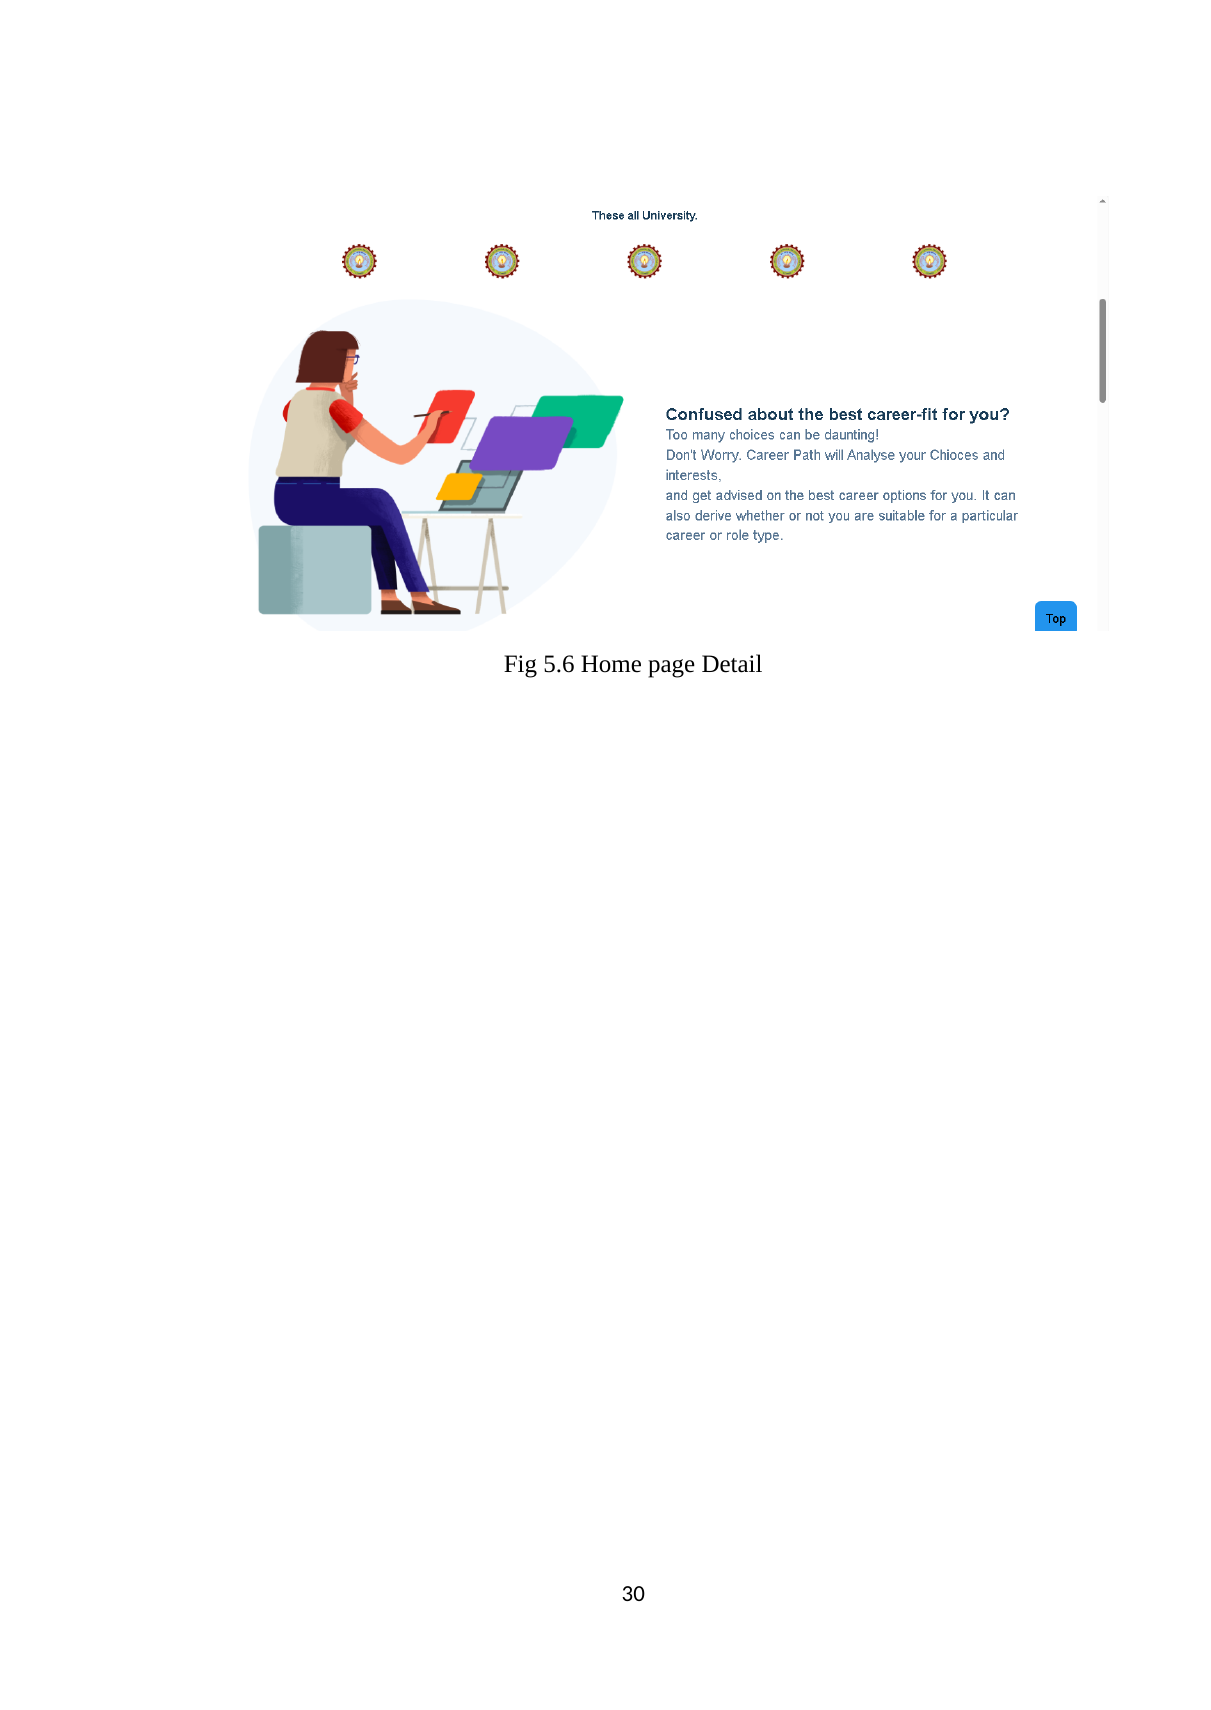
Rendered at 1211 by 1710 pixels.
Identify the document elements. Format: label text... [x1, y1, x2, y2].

text Fig 5.6 Home page Detail [206, 649, 1061, 678]
picture [205, 196, 1109, 631]
